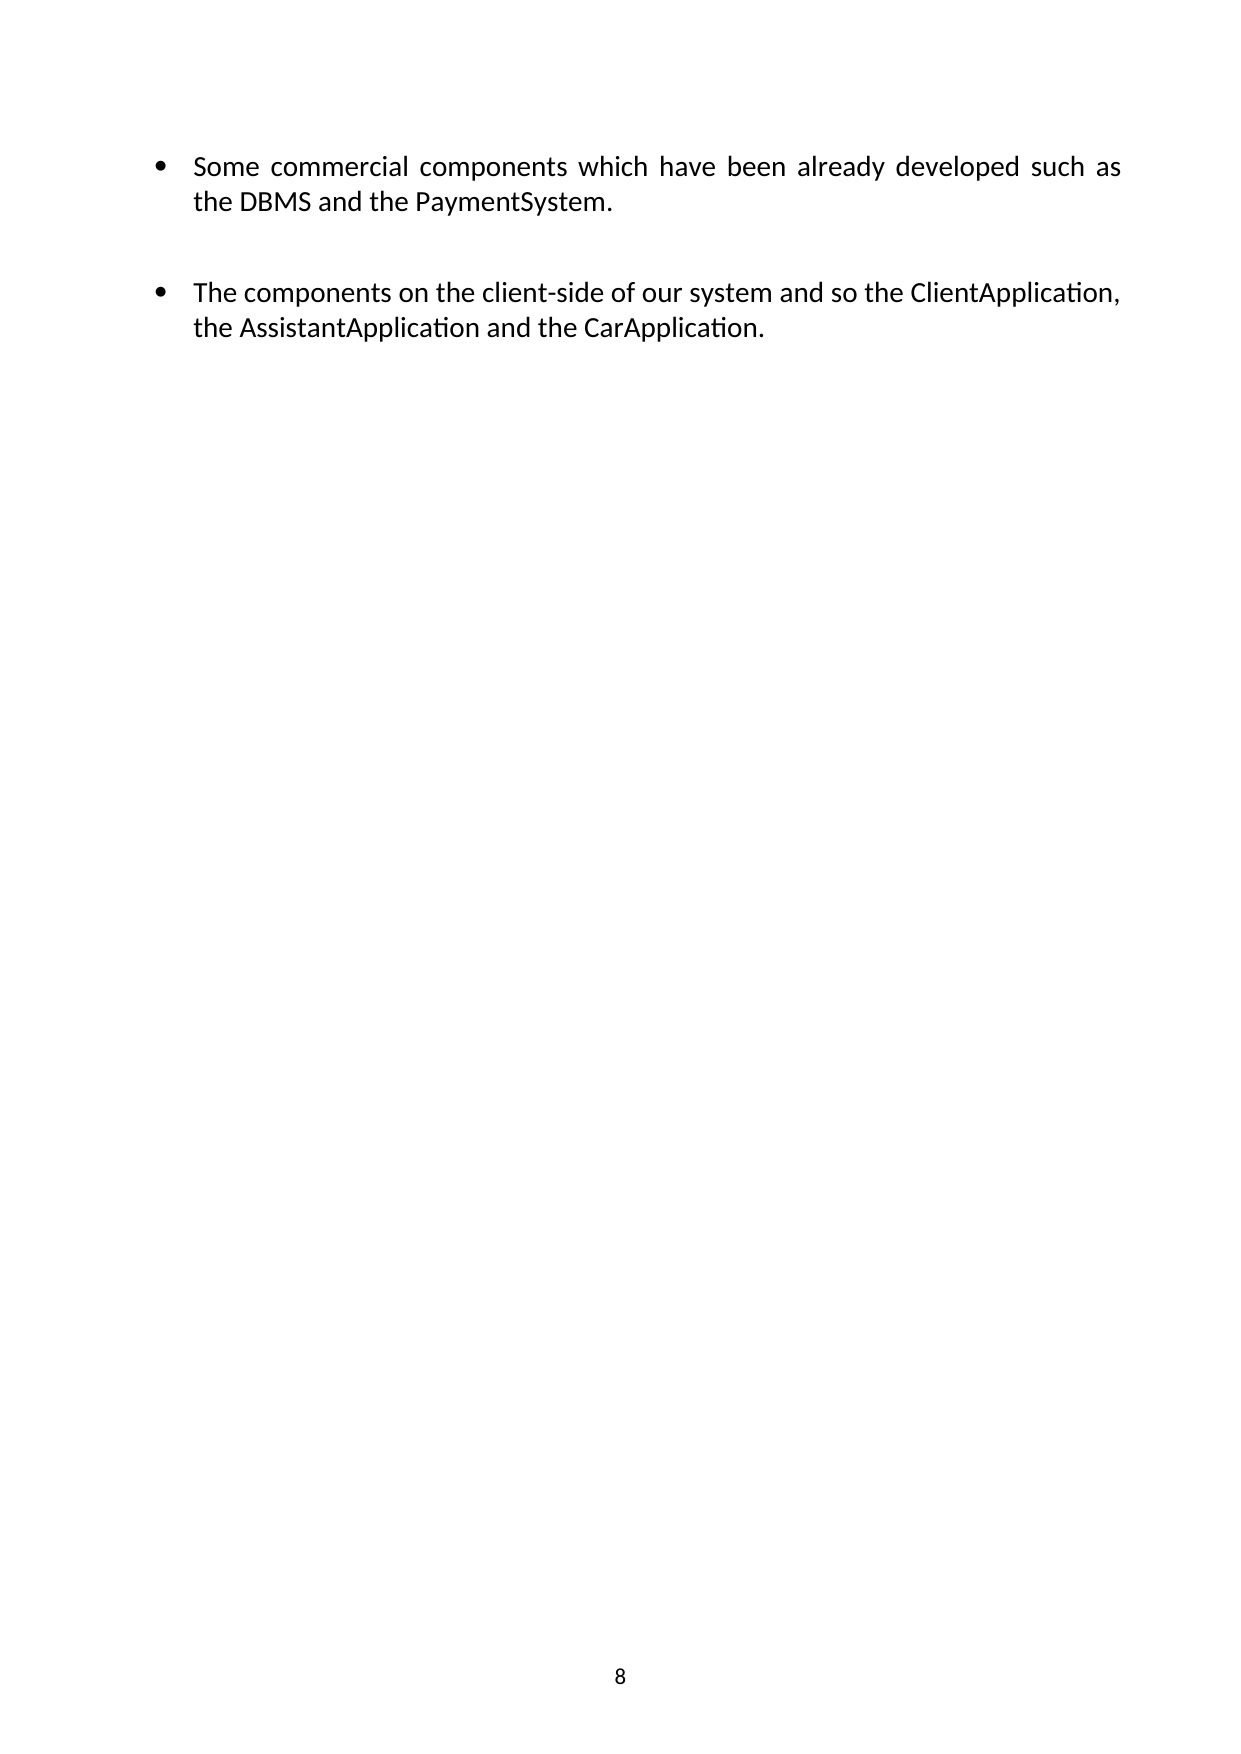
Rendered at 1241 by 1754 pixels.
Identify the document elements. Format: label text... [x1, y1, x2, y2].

list Some commercial components which have been already developed such as the DBMS and the PaymentSystem. [156, 148, 1122, 219]
list The components on the client-side of our system and so the ClientApplication, the AssistantApplication and the CarApplication. [156, 274, 1122, 345]
